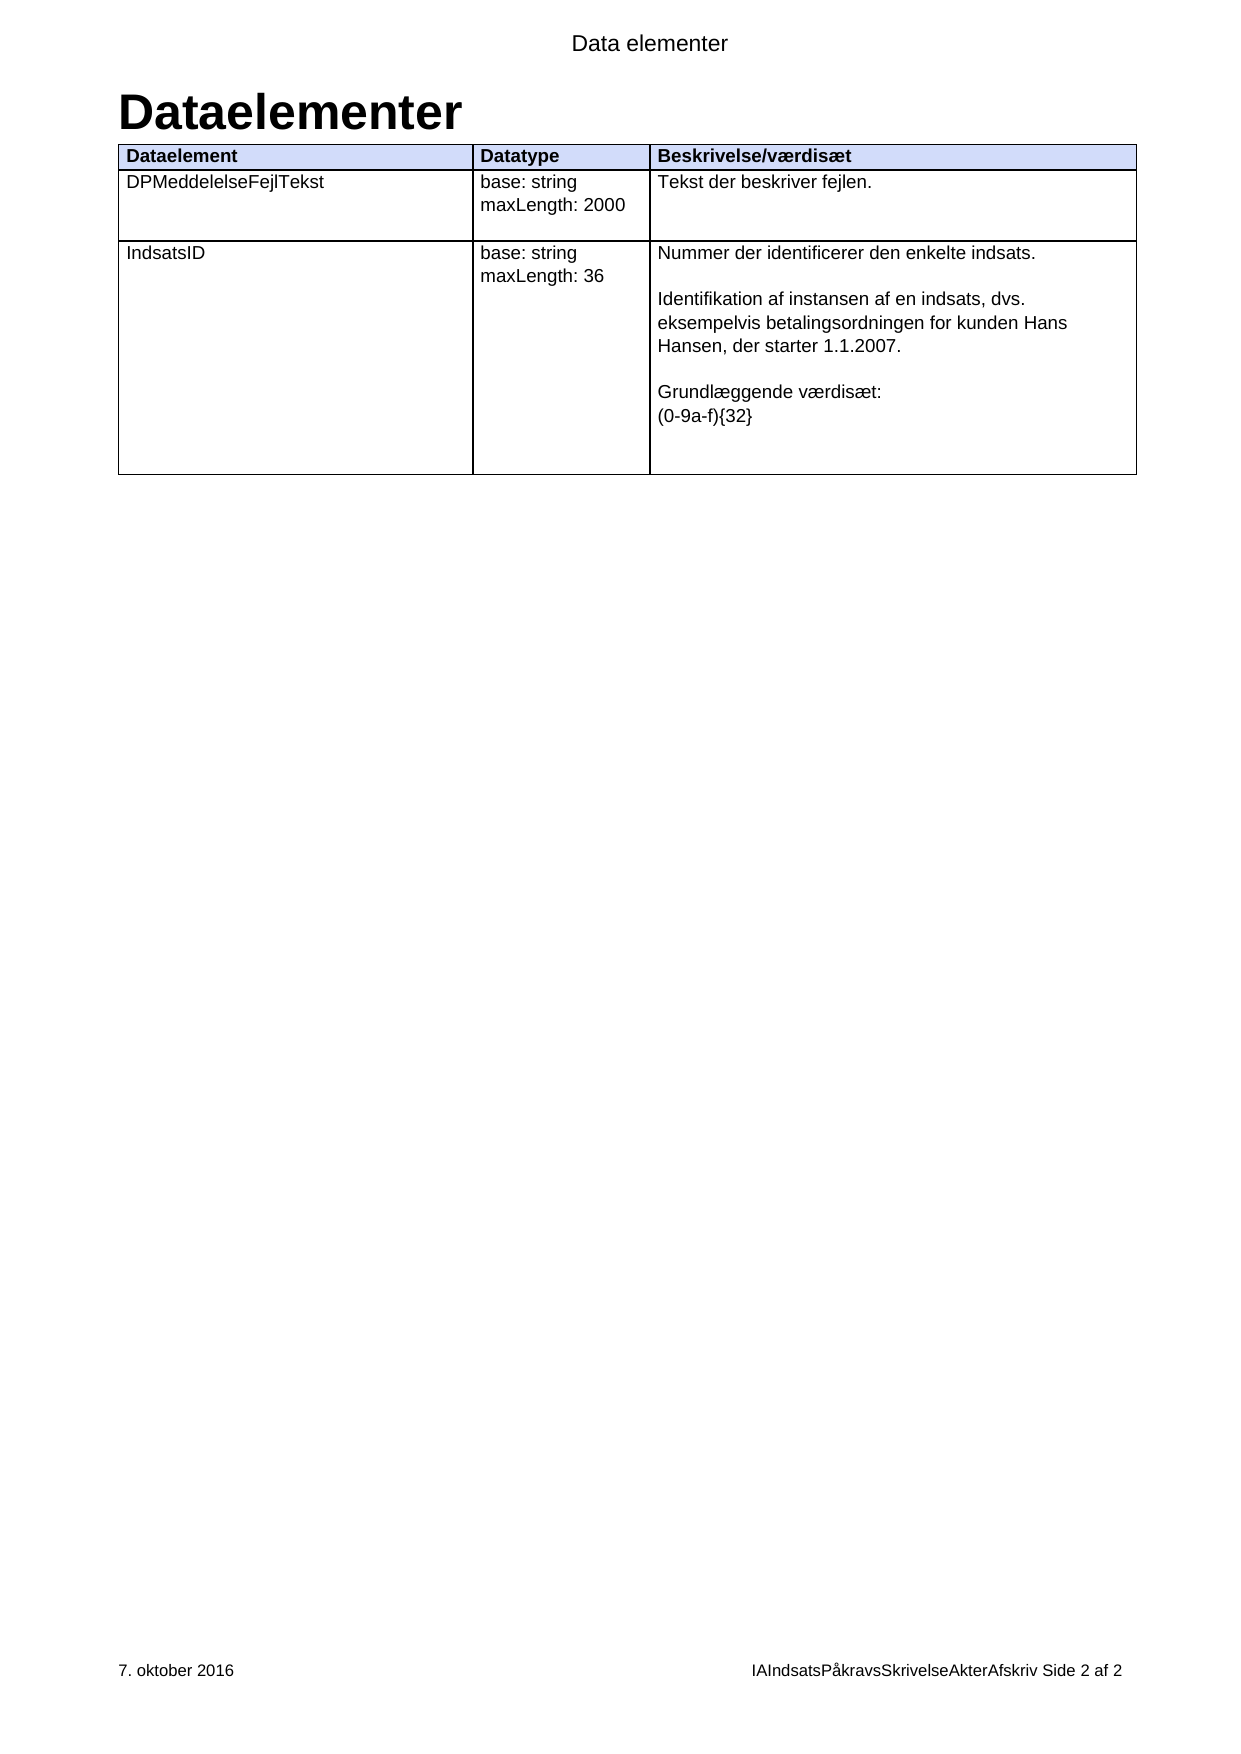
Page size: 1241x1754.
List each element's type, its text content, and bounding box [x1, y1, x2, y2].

table_header Beskrivelse/værdisæt [651, 145, 1136, 169]
table_cell IndsatsID [119, 242, 472, 474]
table_cell DPMeddelelseFejlTekst [119, 171, 472, 240]
table_header Dataelement [119, 145, 472, 169]
table_cell Tekst der beskriver fejlen. [651, 171, 1136, 240]
table_cell base: string maxLength: 2000 [474, 171, 649, 240]
table_cell Nummer der identificerer den enkelte indsats. Identifikation af instansen af en indsats, dvs. eksempelvis betalingsordningen for kunden Hans Hansen, der starter 1.1.2007. Grundlæggende værdisæt: (0-9a-f){32} [651, 242, 1136, 474]
table_cell base: string maxLength: 36 [474, 242, 649, 474]
text Dataelementer [118, 82, 1181, 140]
table_header Datatype [474, 145, 649, 169]
